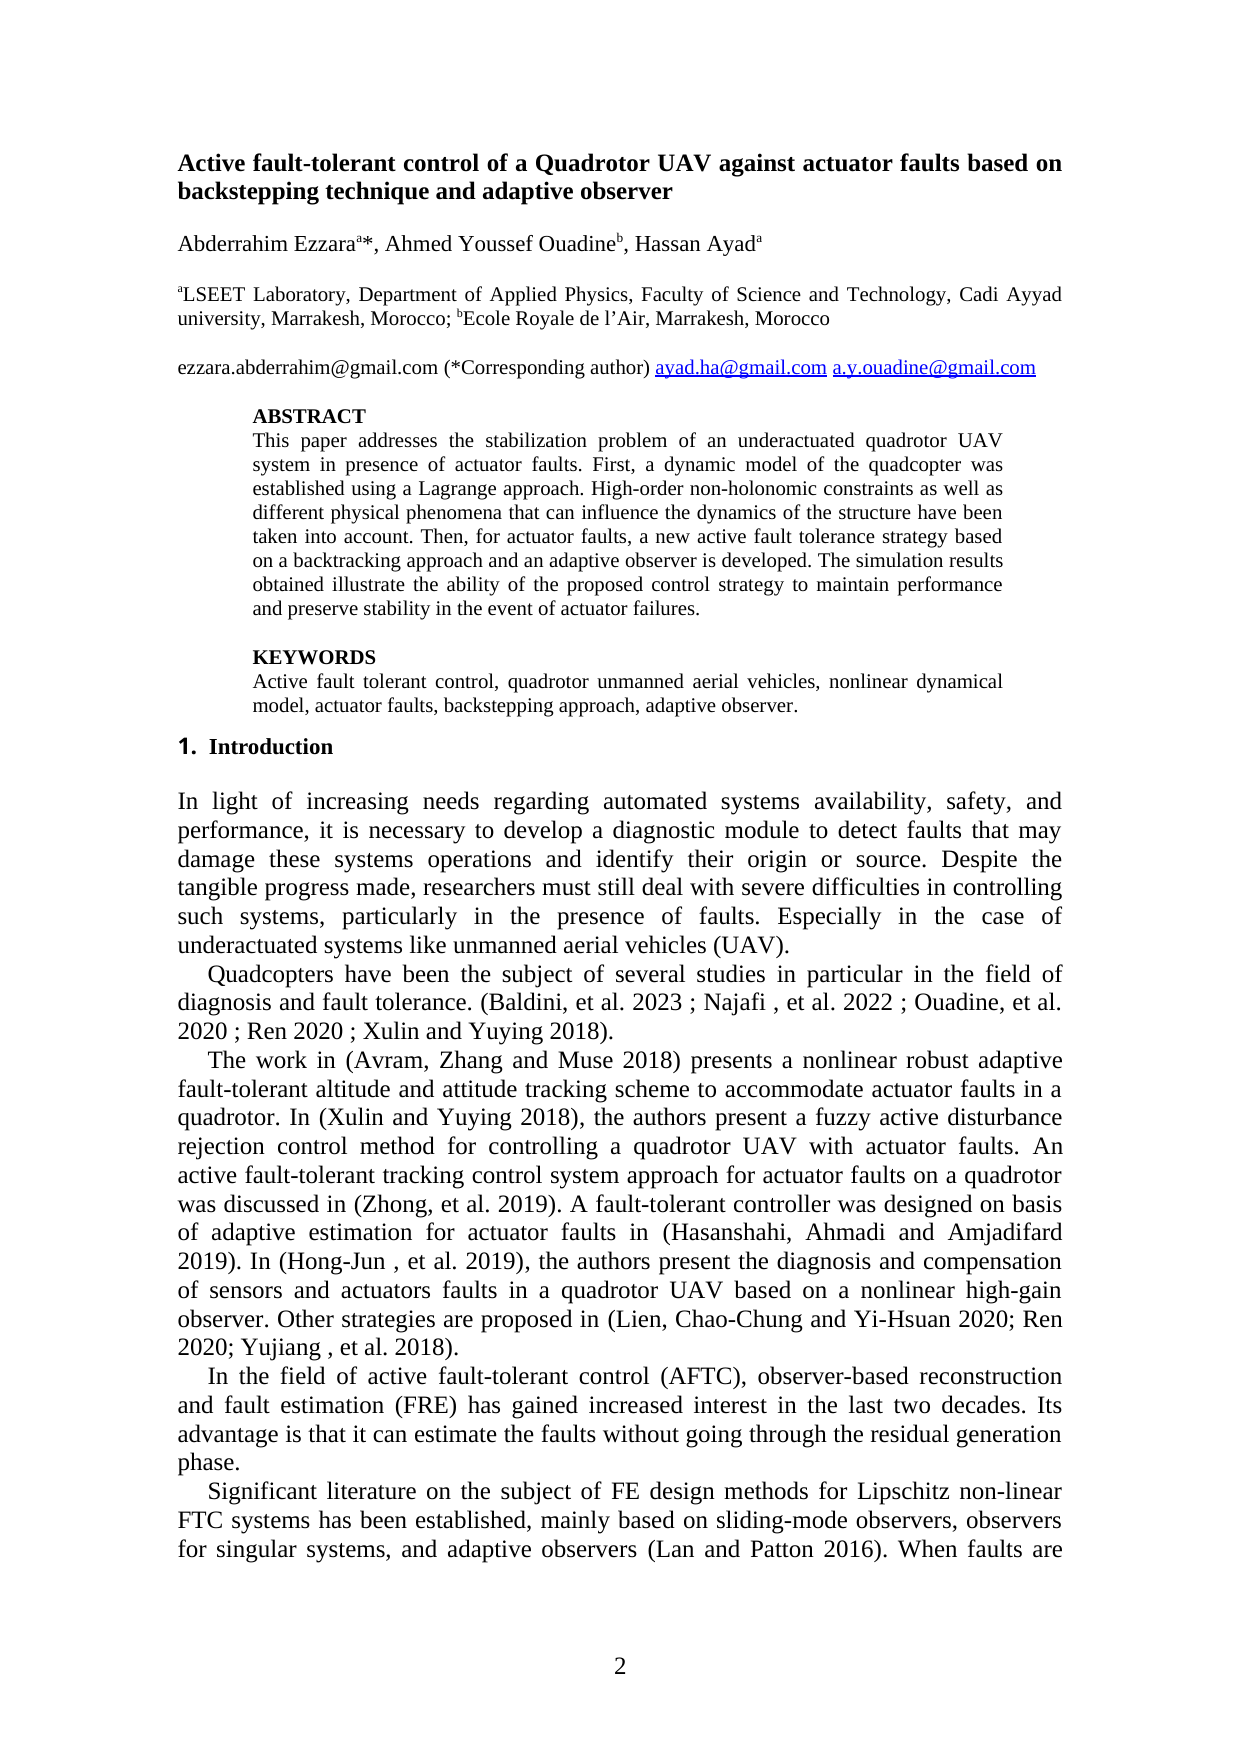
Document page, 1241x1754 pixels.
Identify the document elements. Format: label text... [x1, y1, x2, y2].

text In light of increasing needs regarding automated systems availability, safety, and performance, it is necessary to develop a diagnostic module to detect faults that may damage these systems operations and identify their origin or source. Despite the tangible progress made, researchers must still deal with severe difficulties in controlling such systems, particularly in the presence of faults. Especially in the case of underactuated systems like unmanned aerial vehicles (UAV). [177, 786, 1063, 959]
text KEYWORDS [252, 645, 1004, 669]
text ezzara.abderrahim@gmail.com (*Corresponding author) ayad.ha@gmail.com a.y.ouadine@gmail.com [177, 355, 1063, 379]
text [177, 1476, 1063, 1562]
text Abderrahim Ezzaraa*, Ahmed Youssef Ouadineb, Hassan Ayada [177, 230, 1063, 257]
text aLSEET Laboratory, Department of Applied Physics, Faculty of Science and Technology, Cadi Ayyad university, Marrakesh, Morocco; bEcole Royale de l’Air, Marrakesh, Morocco [177, 282, 1063, 330]
text The work in presents a nonlinear robust adaptive fault-tolerant altitude and attitude tracking scheme to accommodate actuator faults in a quadrotor. In , the authors present a fuzzy active disturbance rejection control method for controlling a quadrotor UAV with actuator faults. An active fault-tolerant tracking control system approach for actuator faults on a quadrotor was discussed in . A fault-tolerant controller was designed on basis of adaptive estimation for actuator faults in . In , the authors present the diagnosis and compensation of sensors and actuators faults in a quadrotor UAV based on a nonlinear high-gain observer. Other strategies are proposed in (Lien, Chao-Chung and Yi-Hsuan 2020; Ren 2020; Yujiang , et al. 2018). [177, 1045, 1063, 1361]
subtitle Introduction [177, 730, 1063, 761]
text In the field of active fault-tolerant control (AFTC), observer-based reconstruction and fault estimation (FRE) has gained increased interest in the last two decades. Its advantage is that it can estimate the faults without going through the residual generation phase. [177, 1361, 1063, 1476]
text ABSTRACT [252, 404, 1004, 428]
text Quadcopters have been the subject of several studies in particular in the field of diagnosis and fault tolerance. (Baldini, et al. 2023 ; Najafi , et al. 2022 ; Ouadine, et al. 2020 ; Ren 2020 ; Xulin and Yuying 2018). [177, 959, 1063, 1045]
title Active fault-tolerant control of a Quadrotor UAV against actuator faults based on backstepping technique and adaptive observer [177, 148, 1063, 205]
text This paper addresses the stabilization problem of an underactuated quadrotor UAV system in presence of actuator faults. First, a dynamic model of the quadcopter was established using a Lagrange approach. High-order non-holonomic constraints as well as different physical phenomena that can influence the dynamics of the structure have been taken into account. Then, for actuator faults, a new active fault tolerance strategy based on a backtracking approach and an adaptive observer is developed. The simulation results obtained illustrate the ability of the proposed control strategy to maintain performance and preserve stability in the event of actuator failures. [252, 428, 1004, 620]
text Active fault tolerant control, quadrotor unmanned aerial vehicles, nonlinear dynamical model, actuator faults, backstepping approach, adaptive observer. [252, 669, 1004, 717]
